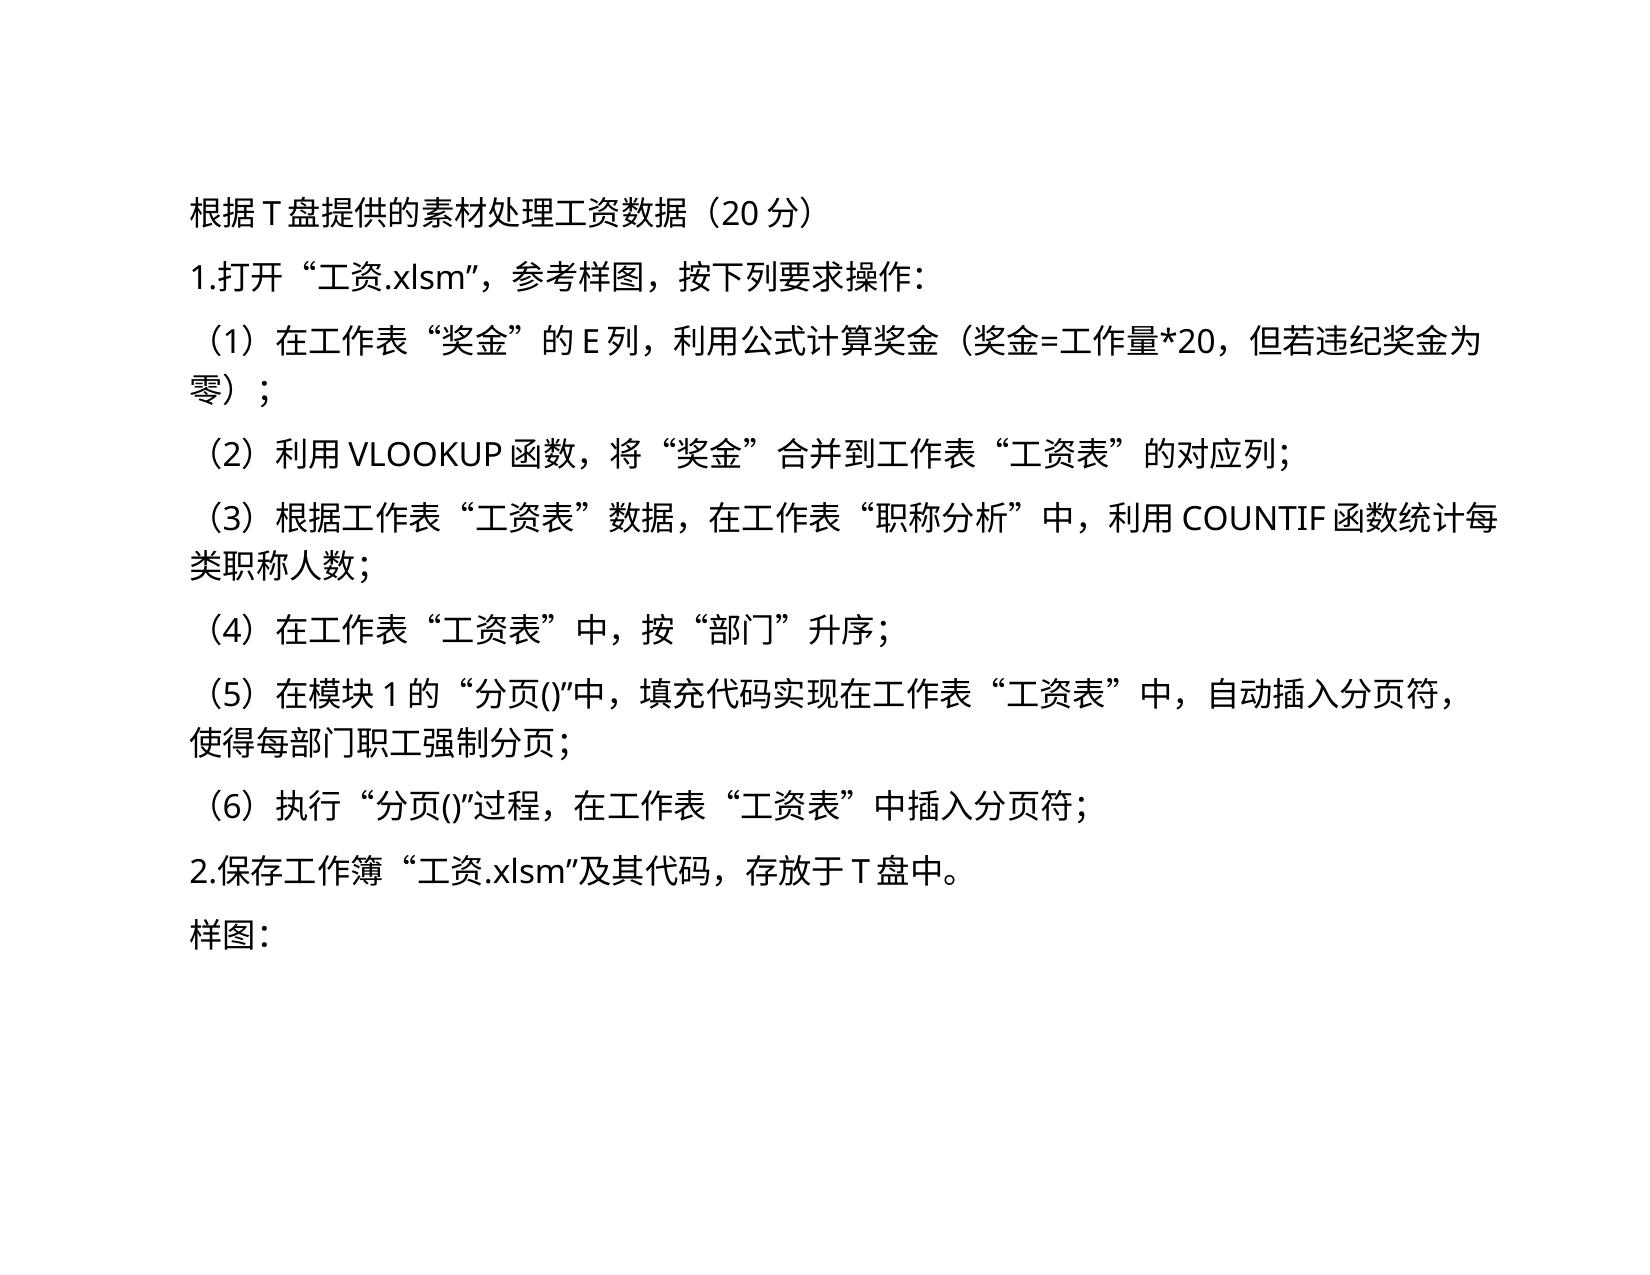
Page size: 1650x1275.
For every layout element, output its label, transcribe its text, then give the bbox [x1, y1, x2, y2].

text （5）在模块1的“分页()”中，填充代码实现在工作表“工资表”中，自动插入分页符，使得每部门职工强制分页； [189, 668, 1500, 765]
text 1.打开“工资.xlsm”，参考样图，按下列要求操作： [189, 251, 1500, 300]
text 根据T盘提供的素材处理工资数据（20分） [189, 187, 1500, 236]
text （2）利用VLOOKUP函数，将“奖金”合并到工作表“工资表”的对应列； [189, 428, 1500, 476]
text （1）在工作表“奖金”的E列，利用公式计算奖金（奖金=工作量*20，但若违纪奖金为零）； [189, 315, 1500, 412]
text （3）根据工作表“工资表”数据，在工作表“职称分析”中，利用COUNTIF函数统计每类职称人数； [189, 492, 1500, 588]
text 2.保存工作簿“工资.xlsm”及其代码，存放于T盘中。 [189, 844, 1500, 893]
text （4）在工作表“工资表”中，按“部门”升序； [189, 604, 1500, 652]
text 样图： [189, 908, 1500, 957]
text （6）执行“分页()”过程，在工作表“工资表”中插入分页符； [189, 780, 1500, 829]
